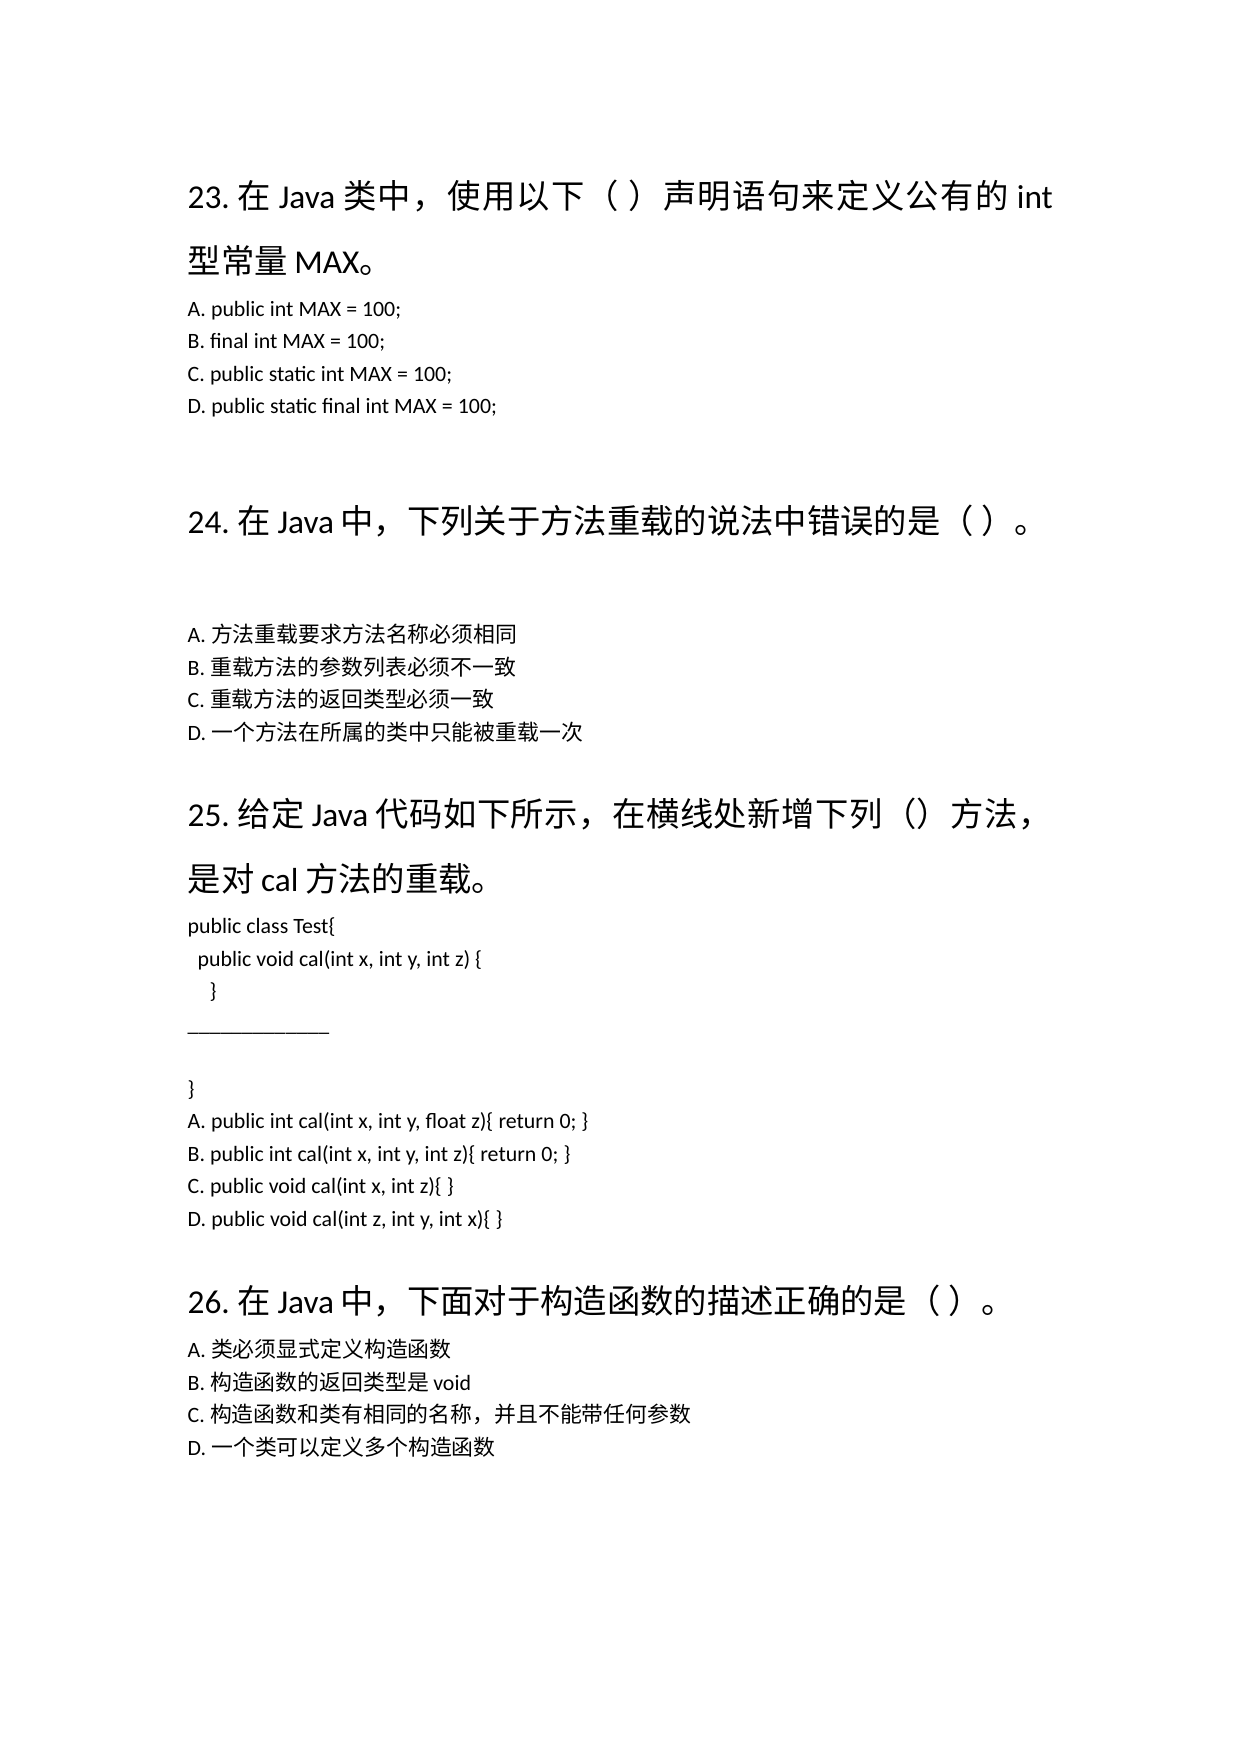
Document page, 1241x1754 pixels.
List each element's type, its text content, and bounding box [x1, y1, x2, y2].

text 26. 在Java中，下面对于构造函数的描述正确的是（ ）。 [187, 1267, 1053, 1332]
text 24. 在Java中，下列关于方法重载的说法中错误的是（ ）。 [187, 487, 1053, 617]
text } [187, 1072, 1053, 1104]
text D. public static final int MAX = 100; [187, 389, 1053, 422]
text C. public void cal(int x, int z){ } [187, 1169, 1053, 1202]
text D. 一个类可以定义多个构造函数 [187, 1429, 1053, 1462]
text A. 类必须显式定义构造函数 [187, 1332, 1053, 1364]
text B. final int MAX = 100; [187, 324, 1053, 357]
text B. 构造函数的返回类型是void [187, 1364, 1053, 1397]
text D. 一个方法在所属的类中只能被重载一次 [187, 714, 1053, 747]
text } [187, 974, 1053, 1007]
text 25. 给定Java代码如下所示，在横线处新增下列（）方法，是对cal方法的重载。 [187, 779, 1053, 909]
text C. 构造函数和类有相同的名称，并且不能带任何参数 [187, 1397, 1053, 1429]
text C. public static int MAX = 100; [187, 357, 1053, 389]
text public class Test{ [187, 909, 1053, 942]
text D. public void cal(int z, int y, int x){ } [187, 1202, 1053, 1234]
text A. public int cal(int x, int y, float z){ return 0; } [187, 1104, 1053, 1137]
text 23. 在Java类中，使用以下（ ）声明语句来定义公有的int型常量MAX。 [187, 162, 1053, 292]
text A. public int MAX = 100; [187, 292, 1053, 324]
text _____________ [187, 1007, 1053, 1039]
text C. 重载方法的返回类型必须一致 [187, 682, 1053, 714]
text B. public int cal(int x, int y, int z){ return 0; } [187, 1137, 1053, 1169]
text public void cal(int x, int y, int z) { [187, 942, 1053, 974]
text B. 重载方法的参数列表必须不一致 [187, 649, 1053, 682]
text A. 方法重载要求方法名称必须相同 [187, 617, 1053, 649]
